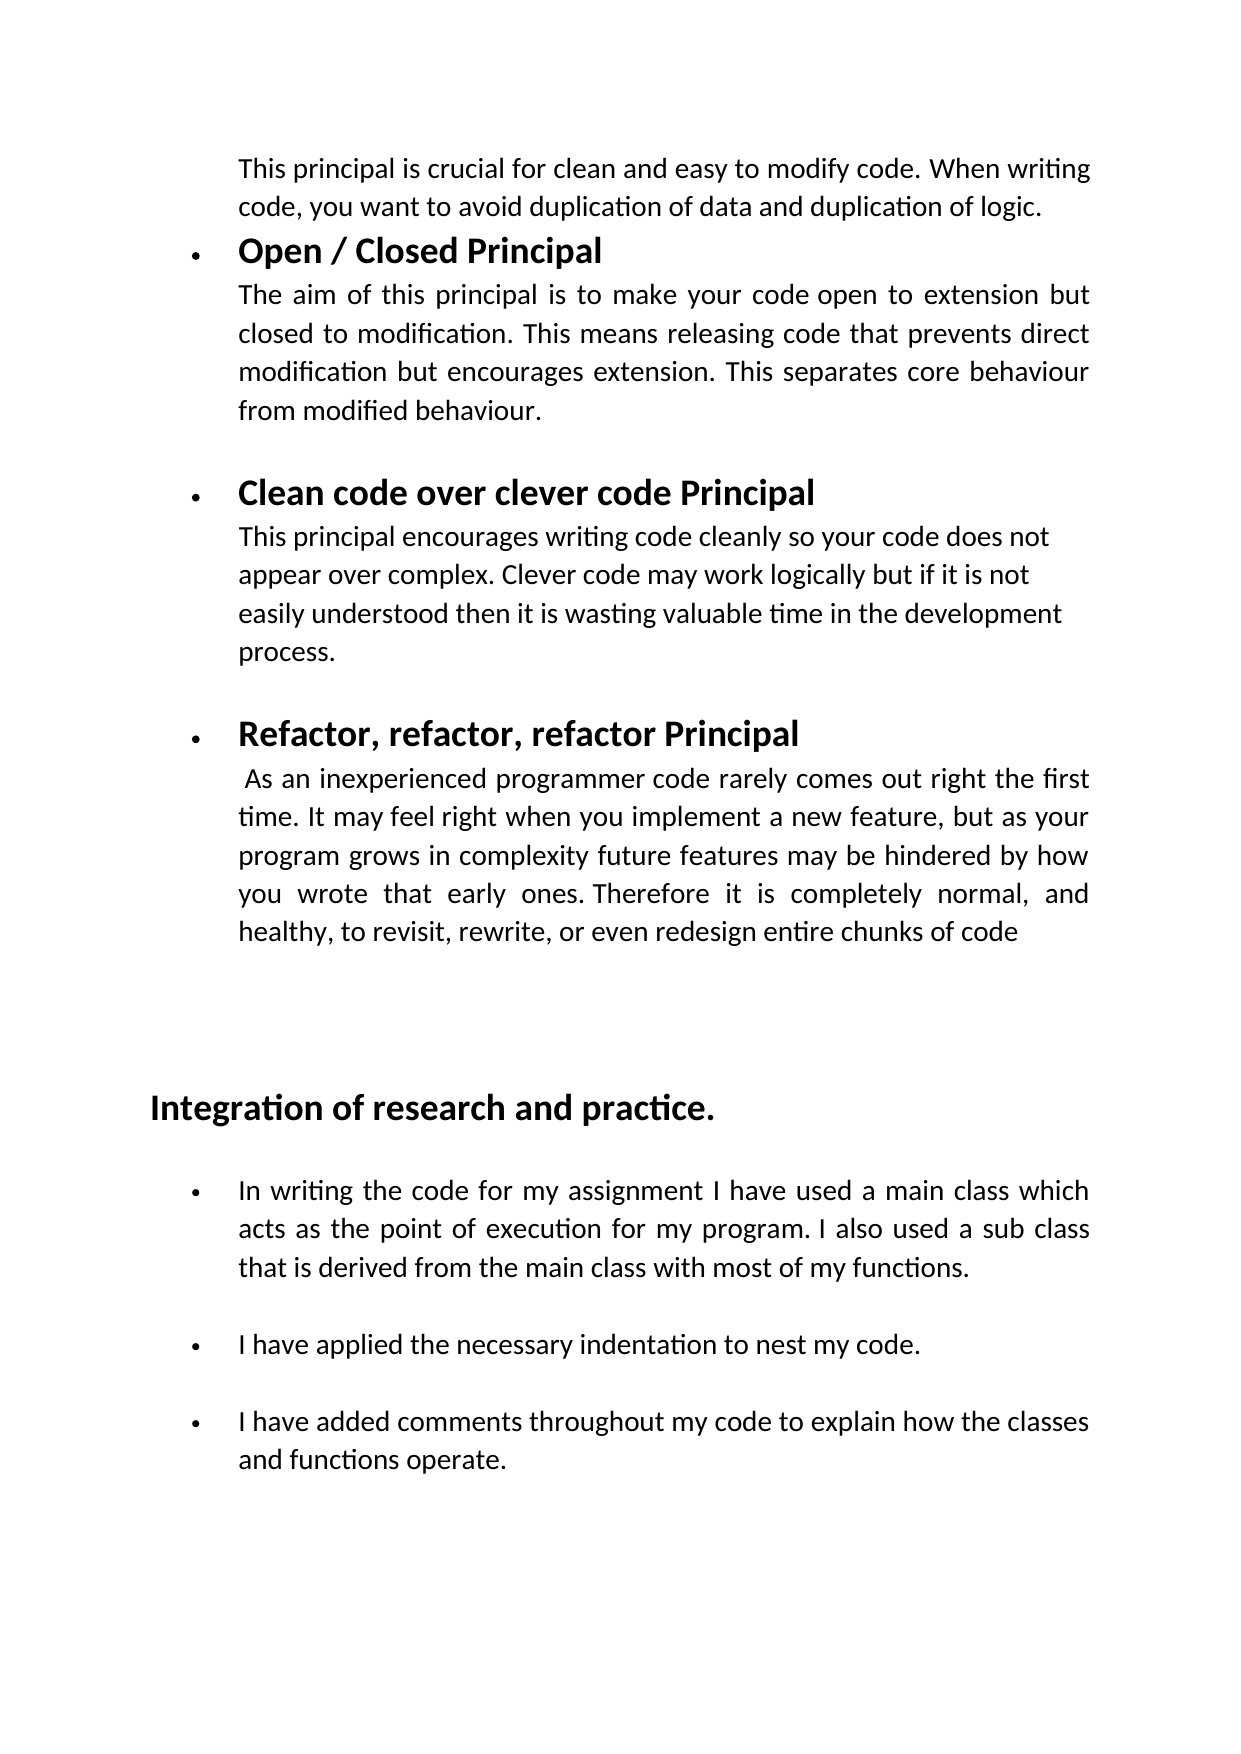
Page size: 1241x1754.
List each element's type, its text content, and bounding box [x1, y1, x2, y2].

list Refactor, refactor, refactor Principal [201, 710, 1090, 756]
text Integration of research and practice. [150, 1084, 1090, 1130]
list I have applied the necessary indentation to nest my code. [201, 1326, 1090, 1362]
list This principal is crucial for clean and easy to modify code. When writing code, you want to avoid duplication of data and duplication of logic. [238, 150, 1090, 224]
list This principal encourages writing code cleanly so your code does not appear over complex. Clever code may work logically but if it is not easily understood then it is wasting valuable time in the development process. [238, 518, 1090, 669]
list The aim of this principal is to make your code open to extension but closed to modification. This means releasing code that prevents direct modification but encourages extension. This separates core behaviour from modified behaviour. [238, 276, 1090, 427]
list Clean code over clever code Principal [201, 468, 1090, 514]
list In writing the code for my assignment I have used a main class which acts as the point of execution for my program. I also used a sub class that is derived from the main class with most of my functions. [201, 1172, 1090, 1285]
list I have added comments throughout my code to explain how the classes and functions operate. [201, 1403, 1090, 1477]
list As an inexperienced programmer code rarely comes out right the first time. It may feel right when you implement a new feature, but as your program grows in complexity future features may be hindered by how you wrote that early ones. Therefore it is completely normal, and healthy, to revisit, rewrite, or even redesign entire chunks of code [238, 760, 1090, 949]
list Open / Closed Principal [201, 227, 1090, 273]
